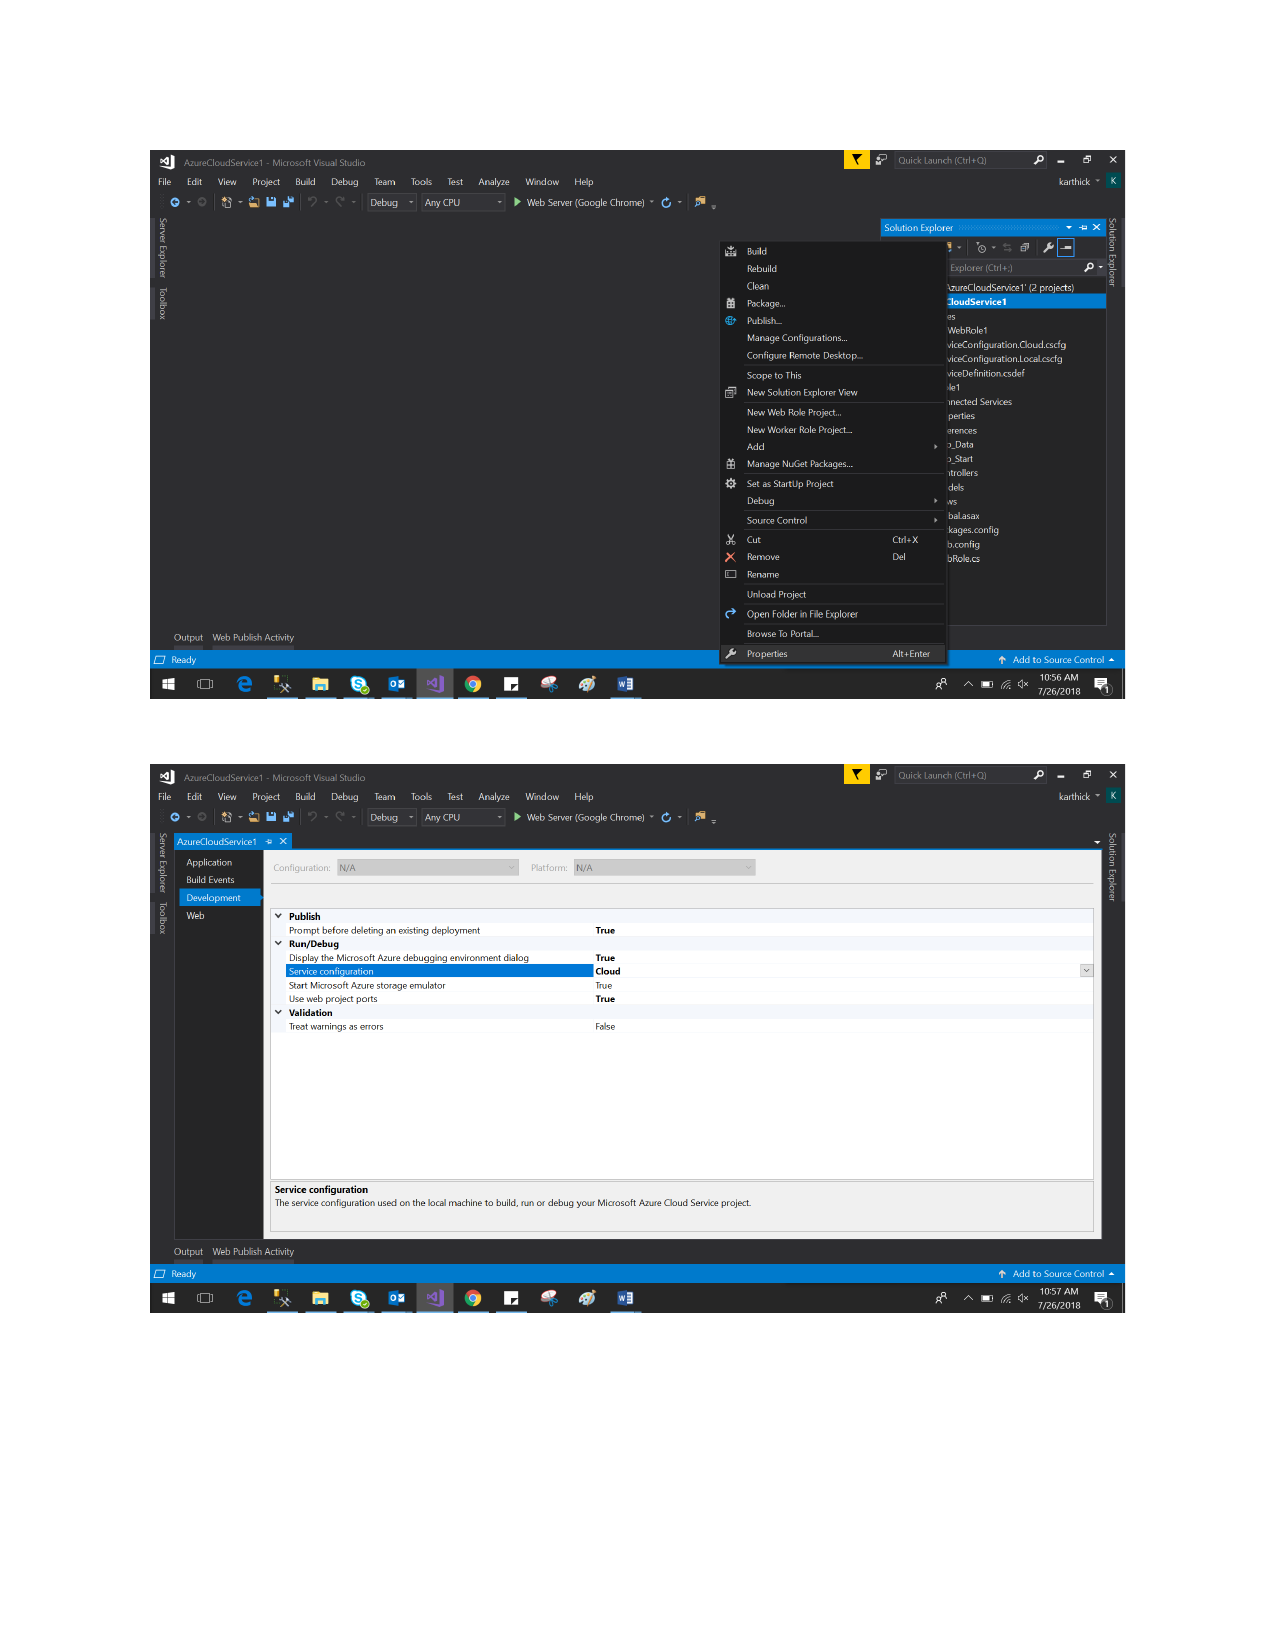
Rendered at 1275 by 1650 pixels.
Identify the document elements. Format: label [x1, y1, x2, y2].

picture [150, 150, 1125, 699]
picture [150, 764, 1125, 1313]
